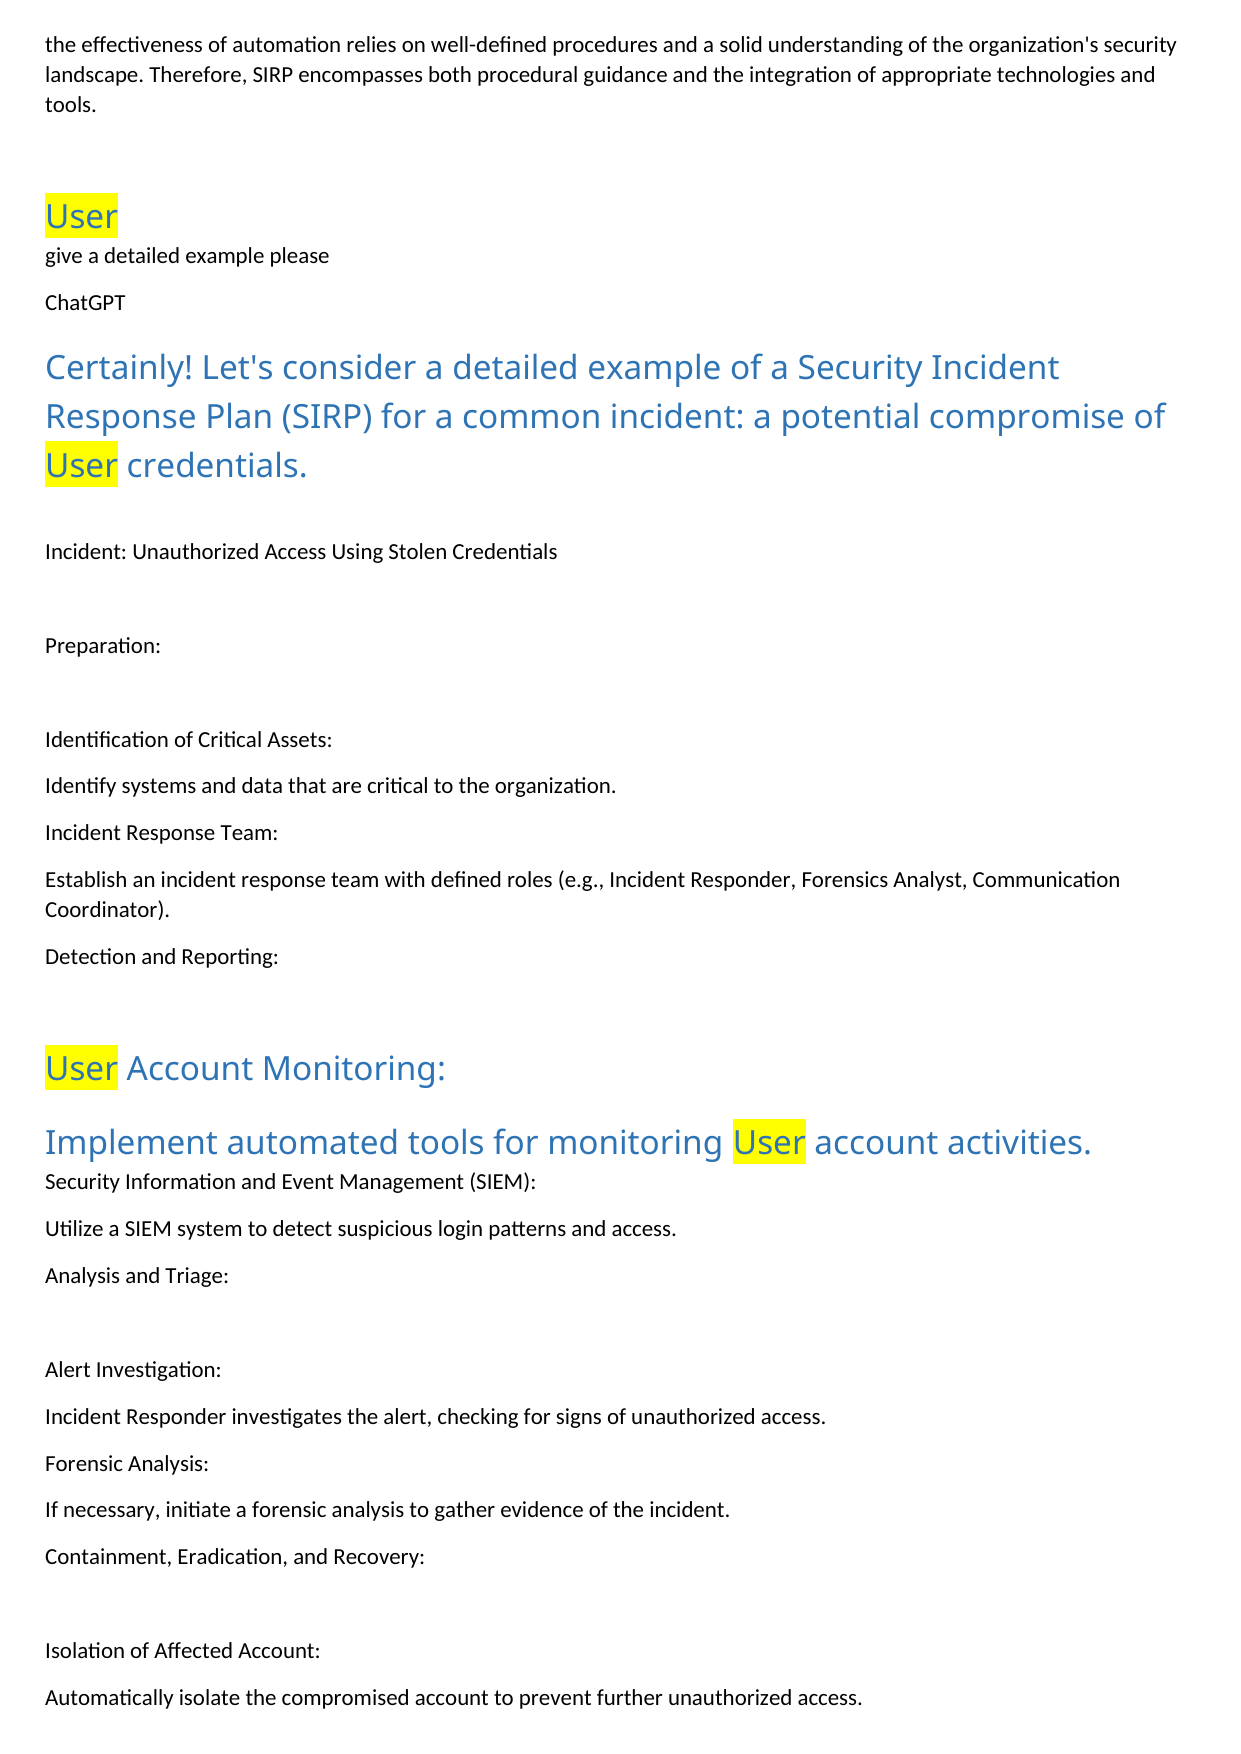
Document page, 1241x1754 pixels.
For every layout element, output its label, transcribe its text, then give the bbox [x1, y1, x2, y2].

text Alert Investigation: [45, 1355, 1195, 1383]
text Establish an incident response team with defined roles (e.g., Incident Responder, Forensics Analyst, Communication Coordinator). [45, 865, 1195, 924]
text Incident Response Team: [45, 818, 1195, 847]
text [45, 30, 1195, 118]
text If necessary, initiate a forensic analysis to gather evidence of the incident. [45, 1496, 1195, 1524]
text Automatically isolate the compromised account to prevent further unauthorized access. [45, 1683, 1195, 1711]
text Incident Responder investigates the alert, checking for signs of unauthorized access. [45, 1402, 1195, 1430]
text ChatGPT [45, 288, 1195, 316]
text give a detailed example please [45, 241, 1195, 269]
text Detection and Reporting: [45, 942, 1195, 971]
text Containment, Eradication, and Recovery: [45, 1542, 1195, 1571]
text Identification of Critical Assets: [45, 725, 1195, 753]
text Analysis and Triage: [45, 1261, 1195, 1289]
text Utilize a SIEM system to detect suspicious login patterns and access. [45, 1214, 1195, 1242]
text Isolation of Affected Account: [45, 1636, 1195, 1664]
text Forensic Analysis: [45, 1449, 1195, 1477]
text Security Information and Event Management (SIEM): [45, 1167, 1195, 1196]
subtitle Implement automated tools for monitoring User account activities. [45, 1118, 1195, 1164]
subtitle Certainly! Let's consider a detailed example of a Security Incident Response Plan (SIRP) for a common incident: a potential compromise of User credentials. [45, 343, 1195, 487]
subtitle User Account Monitoring: [45, 1044, 1195, 1090]
text Incident: Unauthorized Access Using Stolen Credentials [45, 537, 1195, 565]
text Preparation: [45, 631, 1195, 659]
text Identify systems and data that are critical to the organization. [45, 772, 1195, 800]
subtitle User [45, 192, 1195, 238]
